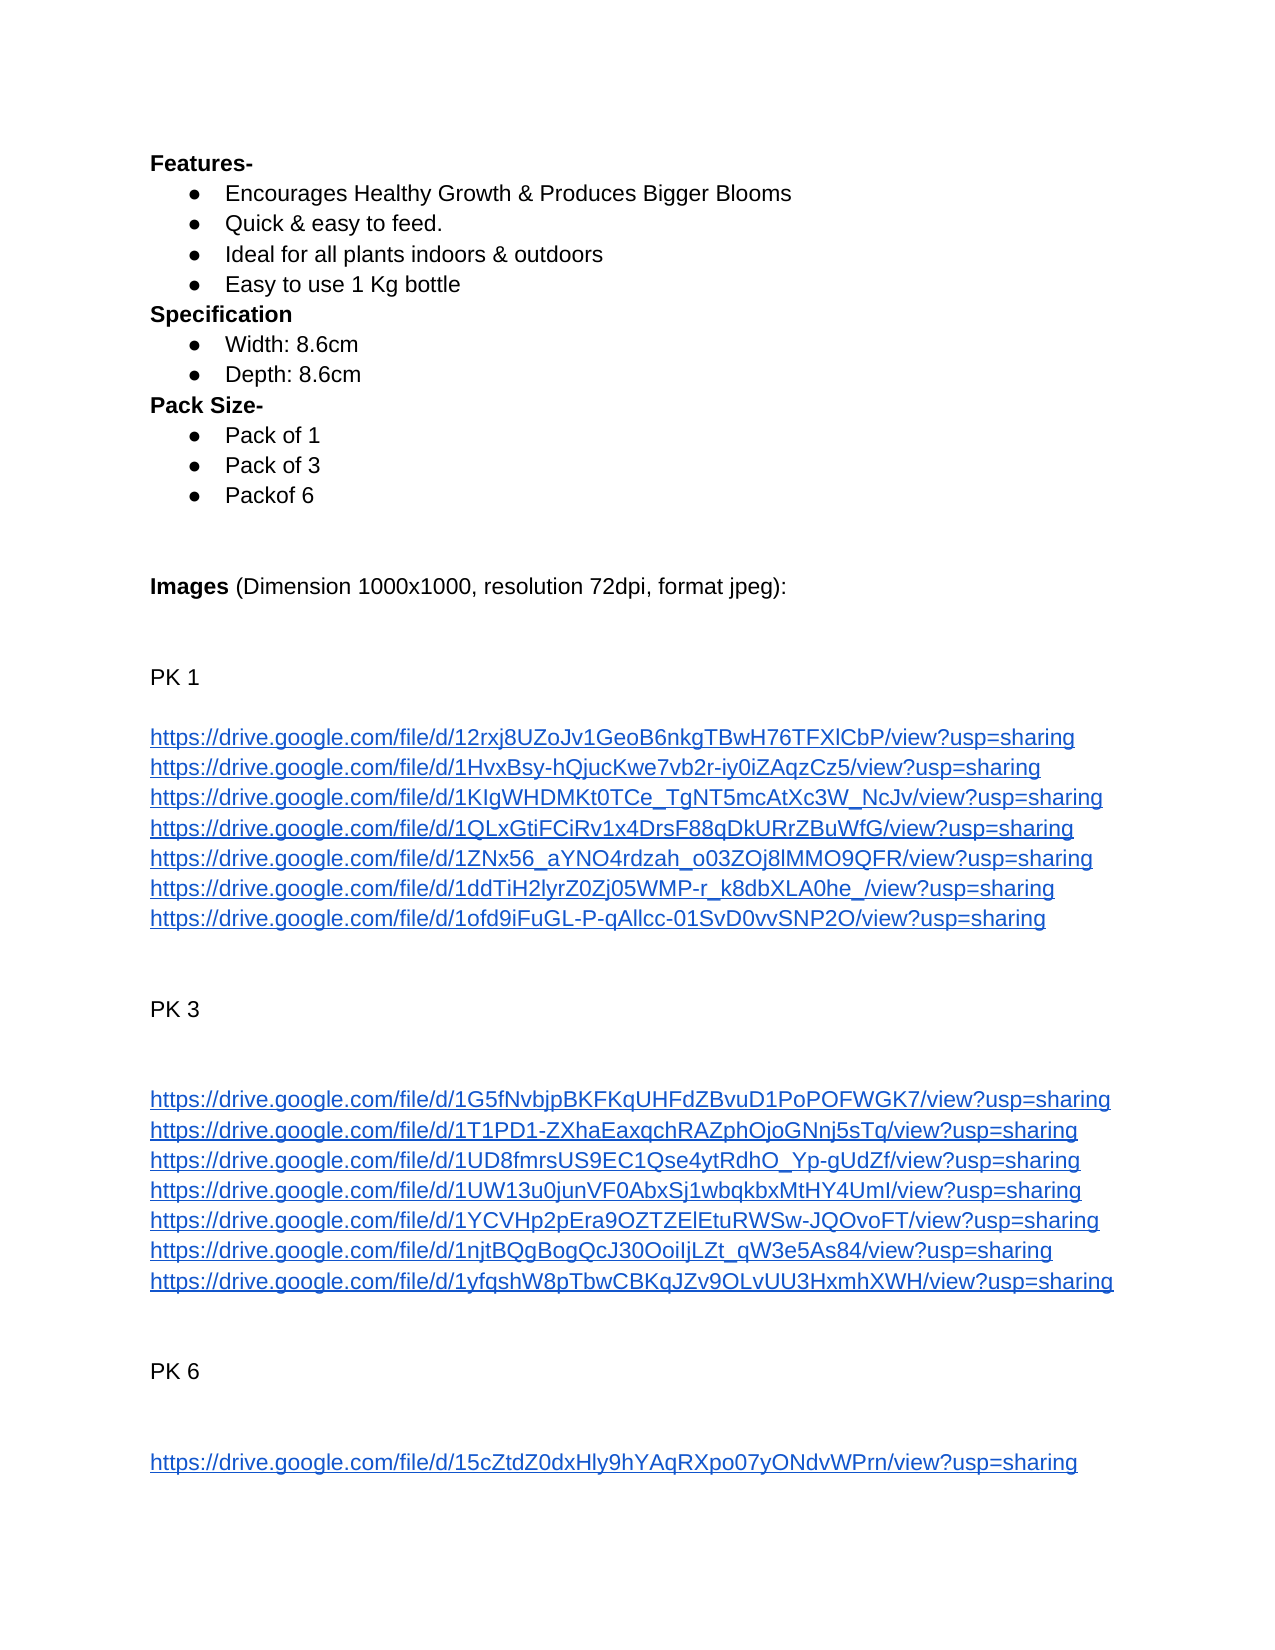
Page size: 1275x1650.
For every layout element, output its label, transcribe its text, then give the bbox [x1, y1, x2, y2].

text https://drive.google.com/file/d/1ZNx56_aYNO4rdzah_o03ZOj8lMMO9QFR/view?usp=sharing [150, 845, 1125, 871]
text https://drive.google.com/file/d/1QLxGtiFCiRv1x4DrsF88qDkURrZBuWfG/view?usp=sharing [150, 814, 1125, 841]
list Encourages Healthy Growth & Produces Bigger Blooms [187, 180, 1125, 207]
text Specification [150, 301, 1125, 327]
text PK 1 [150, 663, 1125, 690]
list Quick & easy to feed. [187, 210, 1125, 237]
text https://drive.google.com/file/d/1KIgWHDMKt0TCe_TgNT5mcAtXc3W_NcJv/view?usp=sharing [150, 784, 1125, 811]
text Images (Dimension 1000x1000, resolution 72dpi, format jpeg): [150, 573, 1125, 599]
text https://drive.google.com/file/d/15cZtdZ0dxHly9hYAqRXpo07yONdvWPrn/view?usp=sharing [150, 1449, 1125, 1475]
text Pack Size- [150, 392, 1125, 418]
list Pack of 1 [187, 422, 1125, 448]
list Packof 6 [187, 482, 1125, 509]
list Easy to use 1 Kg bottle [187, 271, 1125, 297]
text PK 3 [150, 996, 1125, 1022]
text https://drive.google.com/file/d/12rxj8UZoJv1GeoB6nkgTBwH76TFXlCbP/view?usp=sharing [150, 724, 1125, 750]
text https://drive.google.com/file/d/1njtBQgBogQcJ30OoiIjLZt_qW3e5As84/view?usp=sharing [150, 1237, 1125, 1264]
list Width: 8.6cm [187, 331, 1125, 358]
text https://drive.google.com/file/d/1ofd9iFuGL-P-qAllcc-01SvD0vvSNP2O/view?usp=sharing [150, 905, 1125, 932]
text https://drive.google.com/file/d/1G5fNvbjpBKFKqUHFdZBvuD1PoPOFWGK7/view?usp=sharing [150, 1086, 1125, 1113]
text PK 6 [150, 1358, 1125, 1385]
text Features- [150, 150, 1125, 176]
text https://drive.google.com/file/d/1ddTiH2lyrZ0Zj05WMP-r_k8dbXLA0he_/view?usp=sharing [150, 875, 1125, 901]
text https://drive.google.com/file/d/1T1PD1-ZXhaEaxqchRAZphOjoGNnj5sTq/view?usp=sharing [150, 1117, 1125, 1143]
text https://drive.google.com/file/d/1UW13u0junVF0AbxSj1wbqkbxMtHY4UmI/view?usp=sharing [150, 1177, 1125, 1203]
text https://drive.google.com/file/d/1YCVHp2pEra9OZTZElEtuRWSw-JQOvoFT/view?usp=sharing [150, 1207, 1125, 1234]
text https://drive.google.com/file/d/1UD8fmrsUS9EC1Qse4ytRdhO_Yp-gUdZf/view?usp=sharing [150, 1147, 1125, 1173]
text https://drive.google.com/file/d/1yfqshW8pTbwCBKqJZv9OLvUU3HxmhXWH/view?usp=sharing [150, 1268, 1125, 1294]
text https://drive.google.com/file/d/1HvxBsy-hQjucKwe7vb2r-iy0iZAqzCz5/view?usp=sharing [150, 754, 1125, 781]
list Ideal for all plants indoors & outdoors [187, 241, 1125, 267]
list Pack of 3 [187, 452, 1125, 478]
list Depth: 8.6cm [187, 361, 1125, 388]
